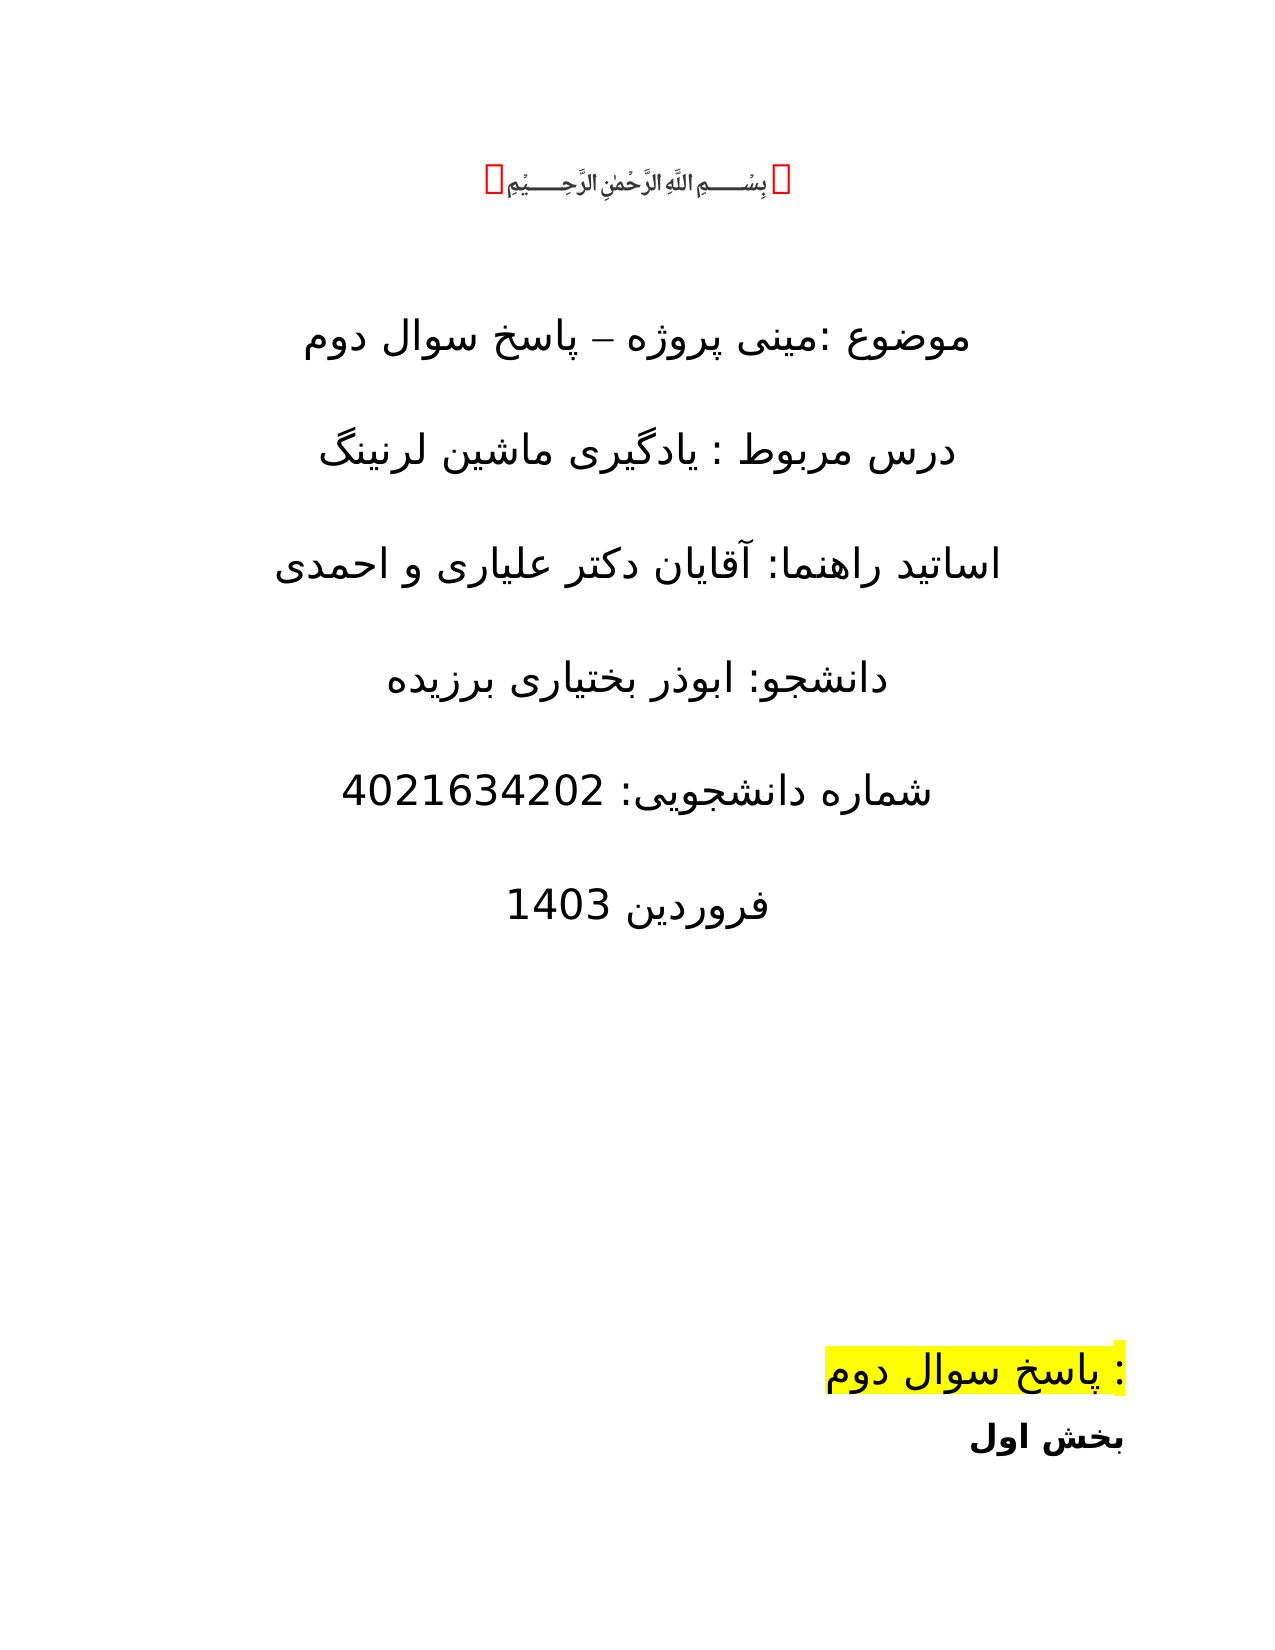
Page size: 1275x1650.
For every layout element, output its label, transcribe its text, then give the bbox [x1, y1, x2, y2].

text شماره دانشجویی: 4021634202 [150, 767, 1125, 816]
text پاسخ سوال دوم : [150, 1339, 1125, 1396]
text فروردین 1403 [150, 881, 1125, 929]
text دانشجو: ابوذر بختیاری برزیده [150, 653, 1125, 702]
text درس مربوط : یادگیری ماشین لرنینگ [150, 426, 1125, 474]
text بخش اول [150, 1417, 1125, 1456]
text اساتید راهنما: آقایان دکتر علیاری و احمدی [150, 540, 1125, 588]
text 💗﷽💗 [150, 150, 1125, 207]
text موضوع :مینی پروژه – پاسخ سوال دوم [150, 311, 1125, 360]
